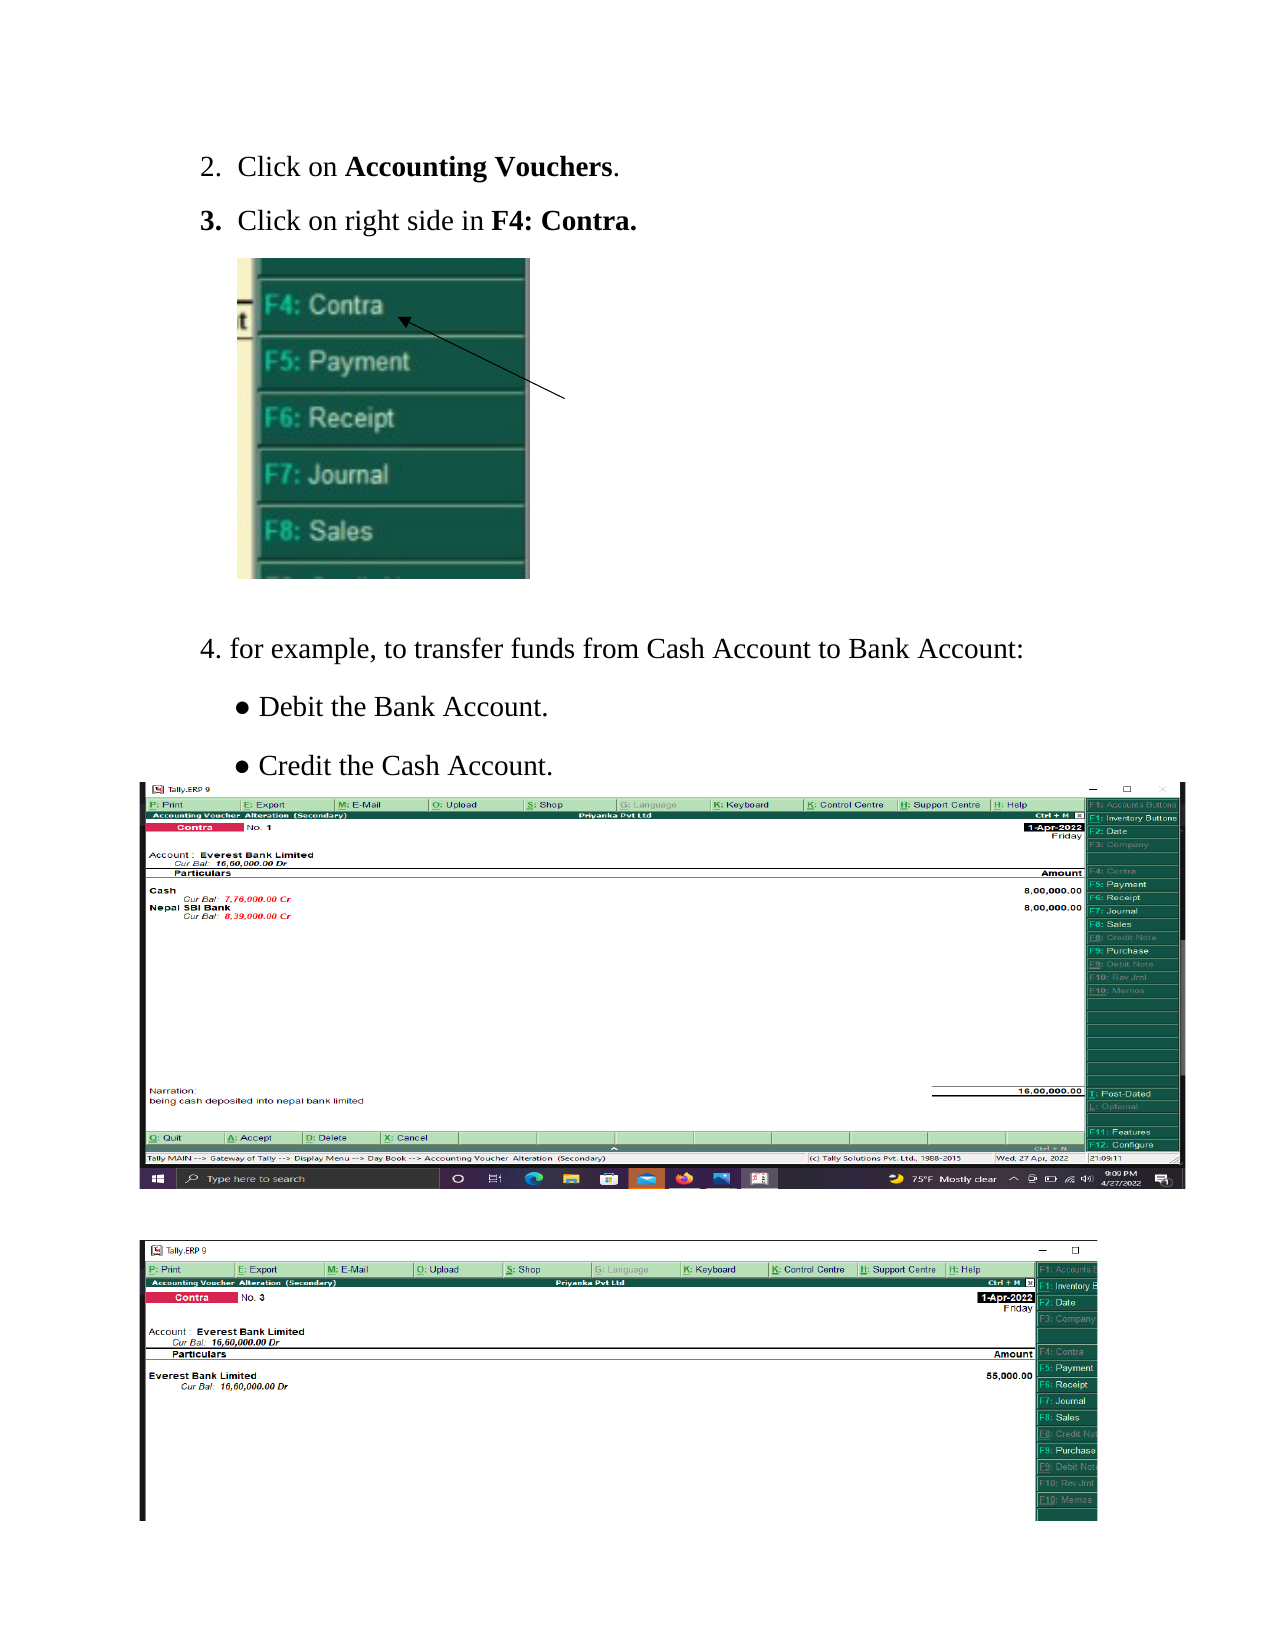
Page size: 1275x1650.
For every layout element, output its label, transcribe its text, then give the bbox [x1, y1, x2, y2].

list Click on right side in F4: Contra. [200, 203, 1233, 237]
list for example, to transfer funds from Cash Account to Bank Account: [200, 631, 1233, 664]
list Debit the Bank Account. [233, 689, 1233, 723]
picture [139, 782, 1186, 1189]
picture [139, 1240, 1098, 1521]
list Click on Accounting Vouchers. [200, 149, 1233, 183]
list Credit the Cash Account. [233, 748, 1233, 781]
picture [237, 258, 530, 579]
